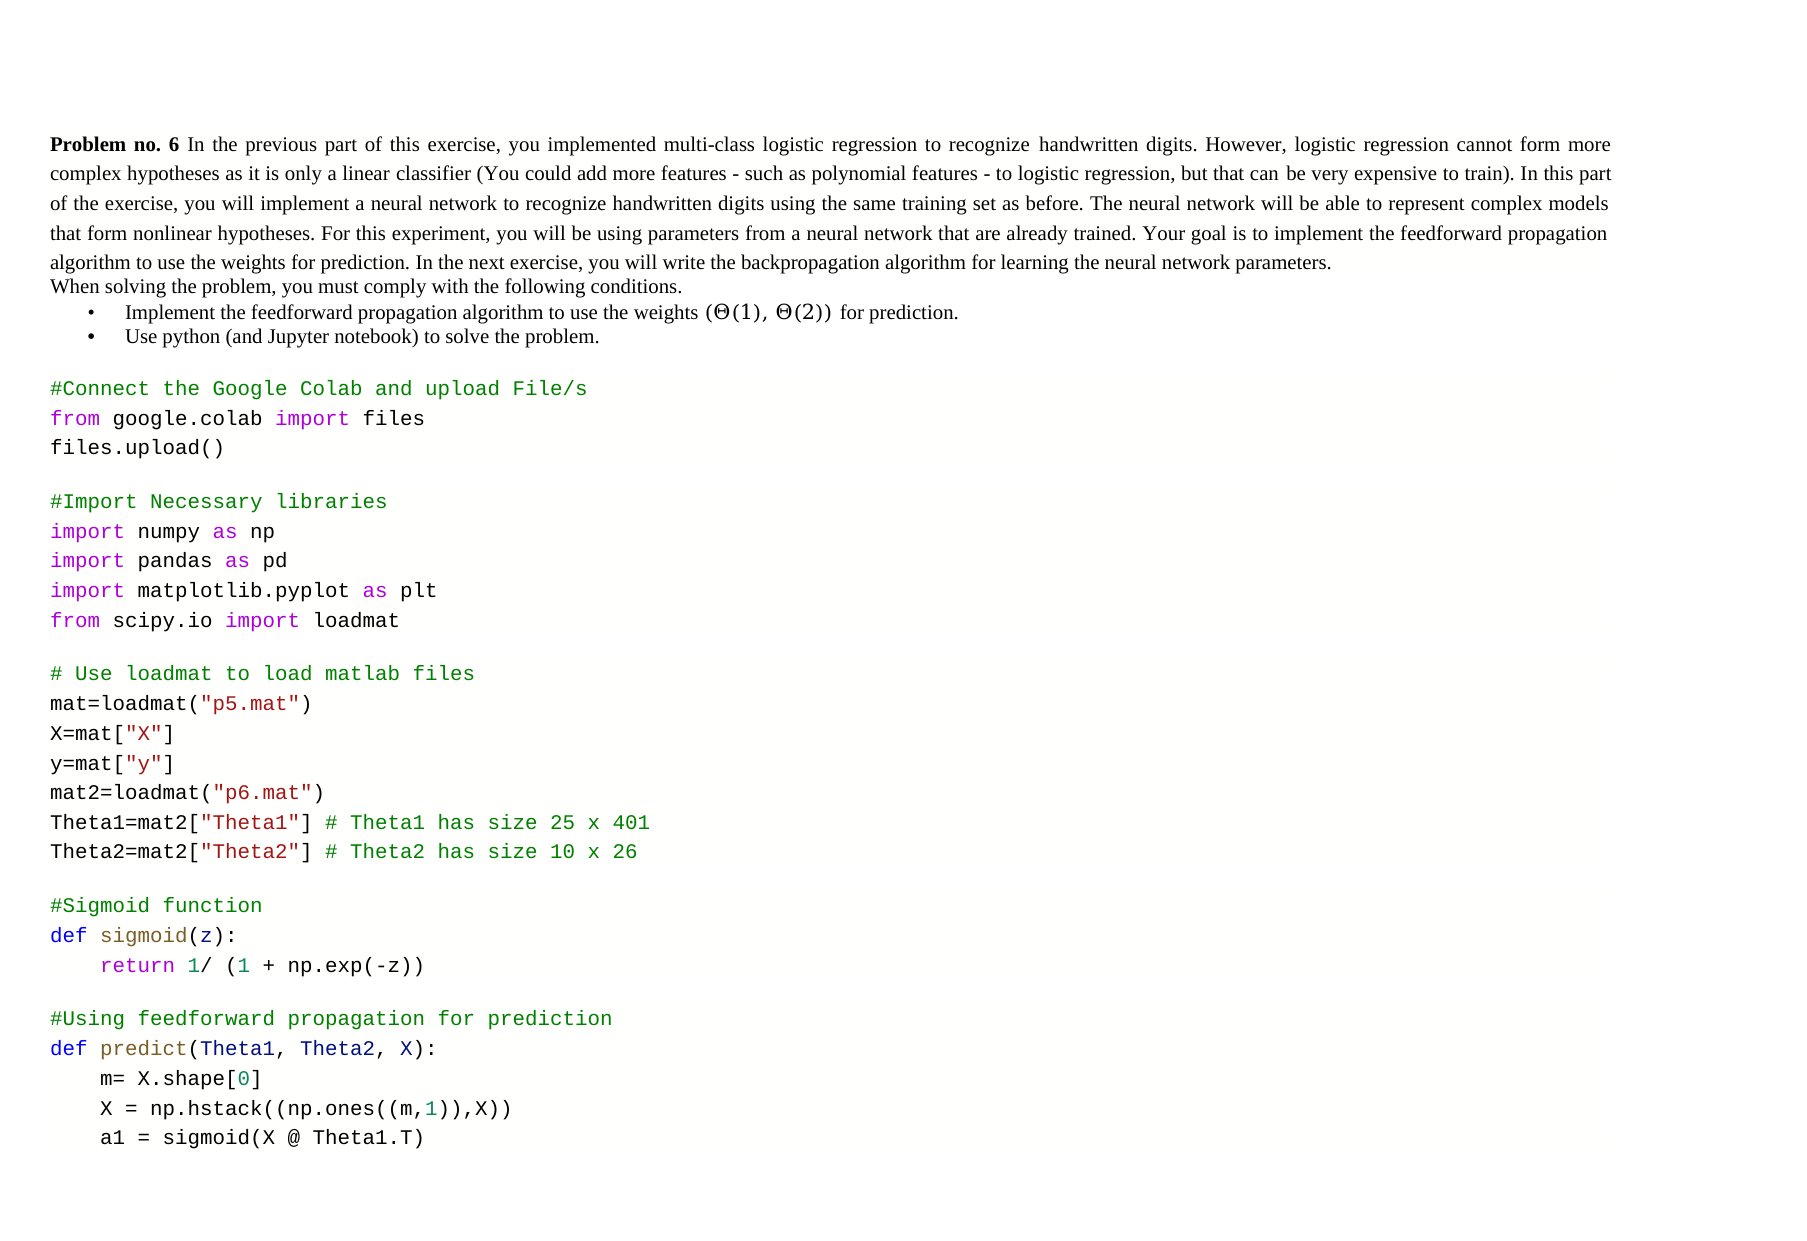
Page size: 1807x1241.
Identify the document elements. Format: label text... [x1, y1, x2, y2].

text #Using feedforward propagation for prediction [50, 1002, 1612, 1032]
text y=mat["y"] [50, 746, 1612, 776]
text a1 = sigmoid(X @ Theta1.T) [50, 1121, 1612, 1151]
text #Sigmoid function [50, 889, 1612, 919]
text When solving the problem, you must comply with the following conditions. [50, 274, 1612, 298]
text from scipy.io import loadmat [50, 604, 1612, 633]
text import numpy as np [50, 514, 1612, 544]
text def sigmoid(z): [50, 919, 1612, 949]
text m= X.shape[0] [50, 1062, 1612, 1091]
text X = np.hstack((np.ones((m,1)),X)) [50, 1091, 1612, 1121]
text import matplotlib.pyplot as plt [50, 574, 1612, 604]
text import pandas as pd [50, 544, 1612, 574]
text def predict(Theta1, Theta2, X): [50, 1032, 1612, 1062]
list Use python (and Jupyter notebook) to solve the problem. [87, 324, 1612, 348]
text Theta2=mat2["Theta2"] # Theta2 has size 10 x 26 [50, 836, 1612, 865]
text # Use loadmat to load matlab files [50, 657, 1612, 687]
text return 1/ (1 + np.exp(-z)) [50, 949, 1612, 978]
text mat=loadmat("p5.mat") [50, 687, 1612, 717]
list Implement the feedforward propagation algorithm to use the weights (Θ(1), Θ(2)) for prediction. [87, 298, 1612, 324]
text Problem no. 6 In the previous part of this exercise, you implemented multi-class logistic regression to recognize handwritten digits. However, logistic regression cannot form more complex hypotheses as it is only a linear classifier (You could add more features - such as polynomial features - to logistic regression, but that can be very expensive to train). In this part of the exercise, you will implement a neural network to recognize handwritten digits using the same training set as before. The neural network will be able to represent complex models that form nonlinear hypotheses. For this experiment, you will be using parameters from a neural network that are already trained. Your goal is to implement the feedforward propagation algorithm to use the weights for prediction. In the next exercise, you will write the backpropagation algorithm for learning the neural network parameters. [50, 126, 1612, 274]
text #Import Necessary libraries [50, 485, 1612, 514]
text from google.colab import files [50, 401, 1612, 431]
text mat2=loadmat("p6.mat") [50, 776, 1612, 806]
text X=mat["X"] [50, 717, 1612, 746]
text #Connect the Google Colab and upload File/s [50, 372, 1612, 401]
text files.upload() [50, 431, 1612, 461]
text Theta1=mat2["Theta1"] # Theta1 has size 25 x 401 [50, 806, 1612, 836]
